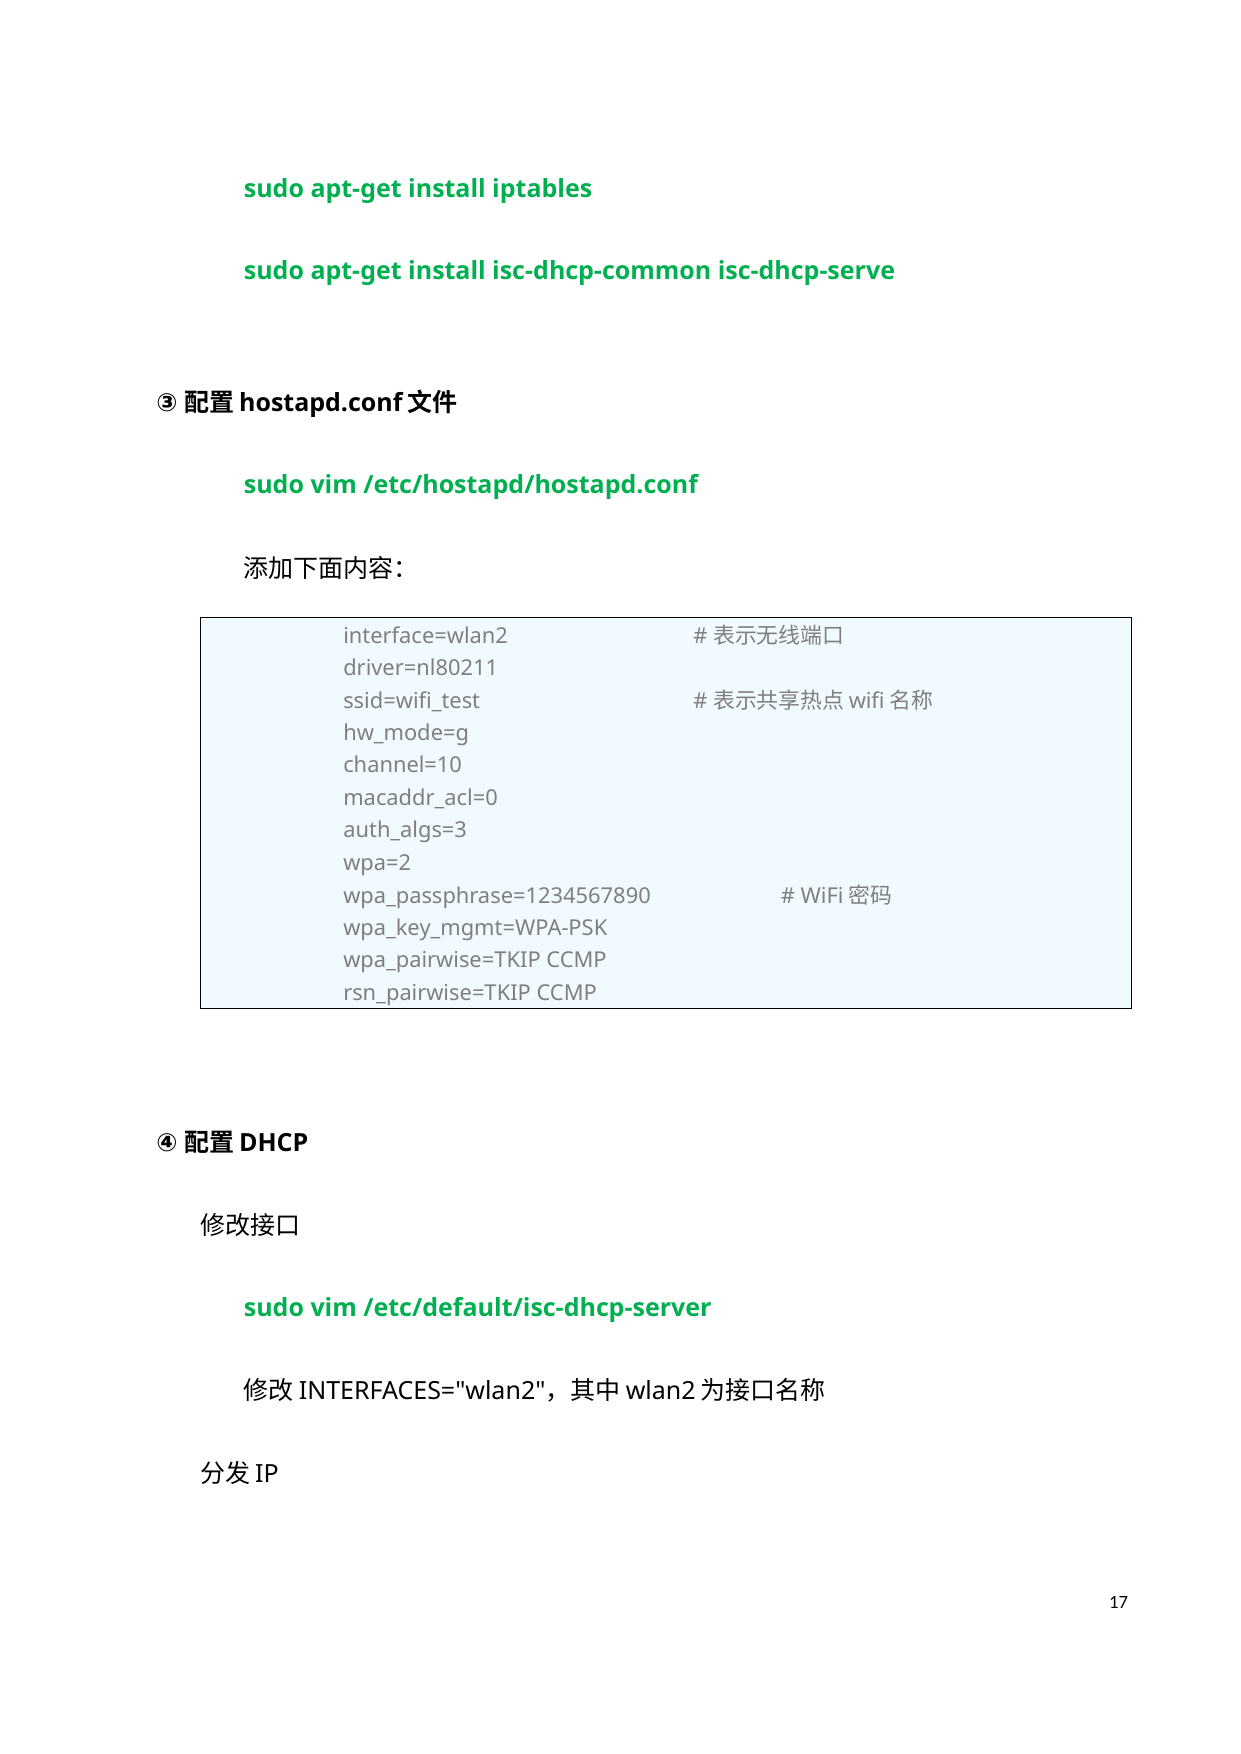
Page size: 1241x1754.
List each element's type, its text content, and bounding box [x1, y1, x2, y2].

text 添加下面内容： [244, 534, 1128, 599]
text sudo vim /etc/default/isc-dhcp-server [200, 1274, 1128, 1339]
text sudo apt-get install iptables [200, 155, 1128, 220]
text sudo apt-get install isc-dhcp-common isc-dhcp-serve [200, 237, 1128, 302]
text 修改INTERFACES="wlan2"，其中wlan2为接口名称 [112, 1356, 1128, 1421]
text ④ 配置DHCP [112, 1108, 1128, 1173]
table_header interface=wlan2 # 表示无线端口 driver=nl80211 ssid=wifi_test # 表示共享热点wifi名称 hw_mode=g channel=10 macaddr_acl=0 auth_algs=3 wpa=2 wpa_passphrase=1234567890 # WiFi密码 wpa_key_mgmt=WPA-PSK wpa_pairwise=TKIP CCMP rsn_pairwise=TKIP CCMP [201, 618, 1131, 1008]
text sudo vim /etc/hostapd/hostapd.conf [200, 452, 1128, 517]
text ③ 配置hostapd.conf文件 [156, 368, 1128, 433]
text 修改接口 [112, 1191, 1128, 1256]
text 分发IP [112, 1439, 1128, 1504]
